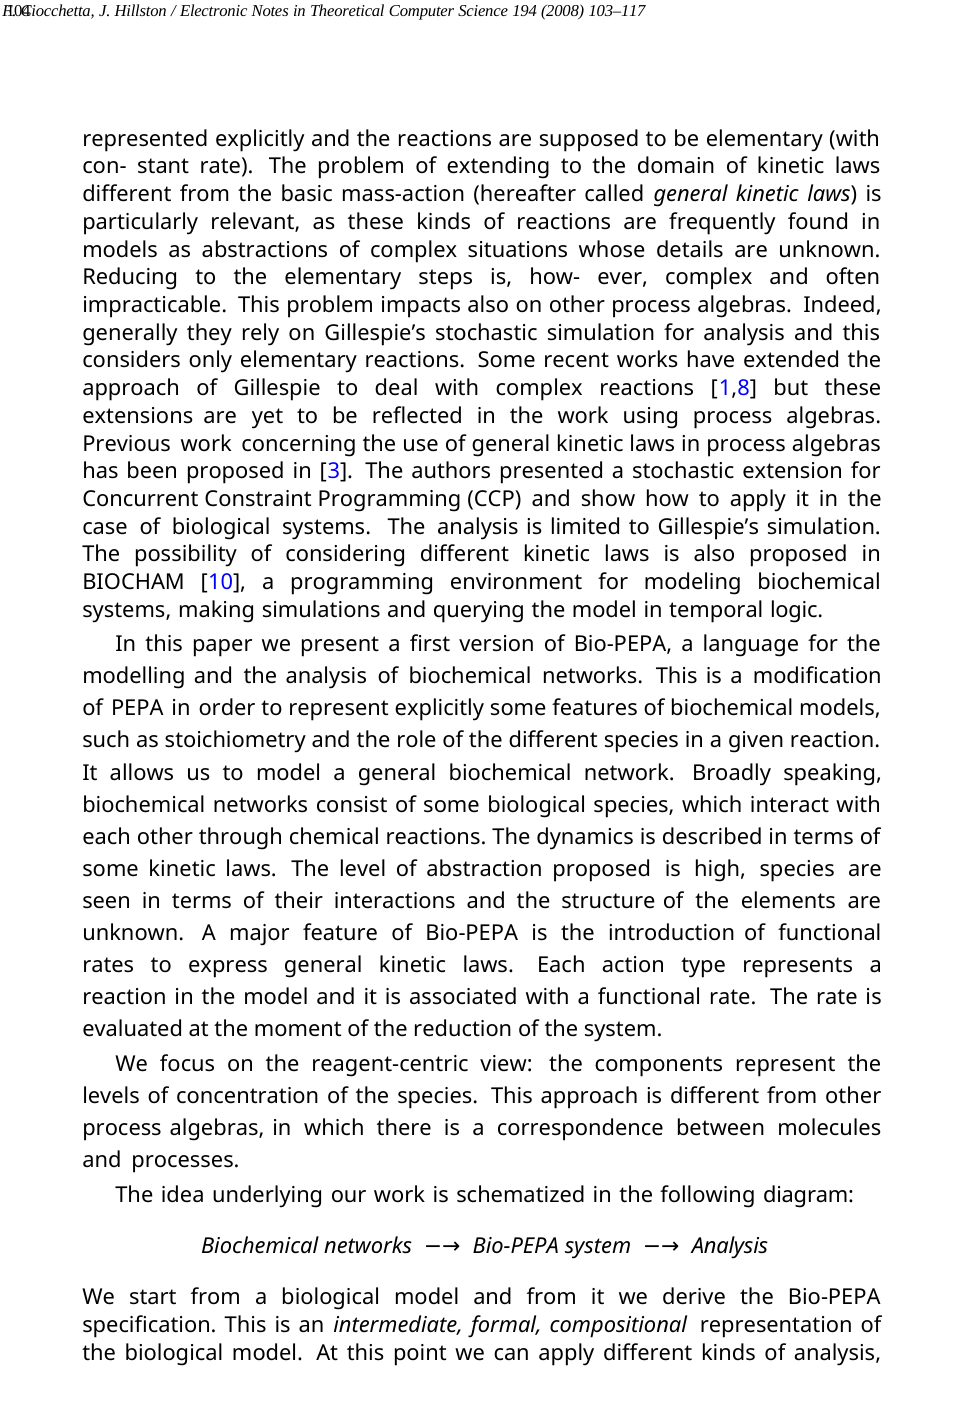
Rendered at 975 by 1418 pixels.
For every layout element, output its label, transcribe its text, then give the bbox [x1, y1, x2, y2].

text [82, 1282, 882, 1366]
text Biochemical networks −→ Bio-PEPA system −→ Analysis [71, 1229, 898, 1259]
text In this paper we present a first version of Bio-PEPA, a language for the modelling and the analysis of biochemical networks. This is a modification of PEPA in order to represent explicitly some features of biochemical models, such as stoichiometry and the role of the different species in a given reaction. It allows us to model a general biochemical network. Broadly speaking, biochemical networks consist of some biological species, which interact with each other through chemical reactions. The dynamics is described in terms of some kinetic laws. The level of abstraction proposed is high, species are seen in terms of their interactions and the structure of the elements are unknown. A major feature of Bio-PEPA is the introduction of functional rates to express general kinetic laws. Each action type represents a reaction in the model and it is associated with a functional rate. The rate is evaluated at the moment of the reduction of the system. [82, 628, 882, 1043]
text The idea underlying our work is schematized in the following diagram: [115, 1179, 904, 1209]
text We focus on the reagent-centric view: the components represent the levels of concentration of the species. This approach is different from other process algebras, in which there is a correspondence between molecules and processes. [82, 1048, 881, 1174]
text represented explicitly and the reactions are supposed to be elementary (with con- stant rate). The problem of extending to the domain of kinetic laws different from the basic mass-action (hereafter called general kinetic laws) is particularly relevant, as these kinds of reactions are frequently found in models as abstractions of complex situations whose details are unknown. Reducing to the elementary steps is, how- ever, complex and often impracticable. This problem impacts also on other process algebras. Indeed, generally they rely on Gillespie’s stochastic simulation for analysis and this considers only elementary reactions. Some recent works have extended the approach of Gillespie to deal with complex reactions [1,8] but these extensions are yet to be reflected in the work using process algebras. Previous work concerning the use of general kinetic laws in process algebras has been proposed in [3]. The authors presented a stochastic extension for Concurrent Constraint Programming (CCP) and show how to apply it in the case of biological systems. The analysis is limited to Gillespie’s simulation. The possibility of considering different kinetic laws is also proposed in BIOCHAM [10], a programming environment for modeling biochemical systems, making simulations and querying the model in temporal logic. [82, 124, 881, 623]
